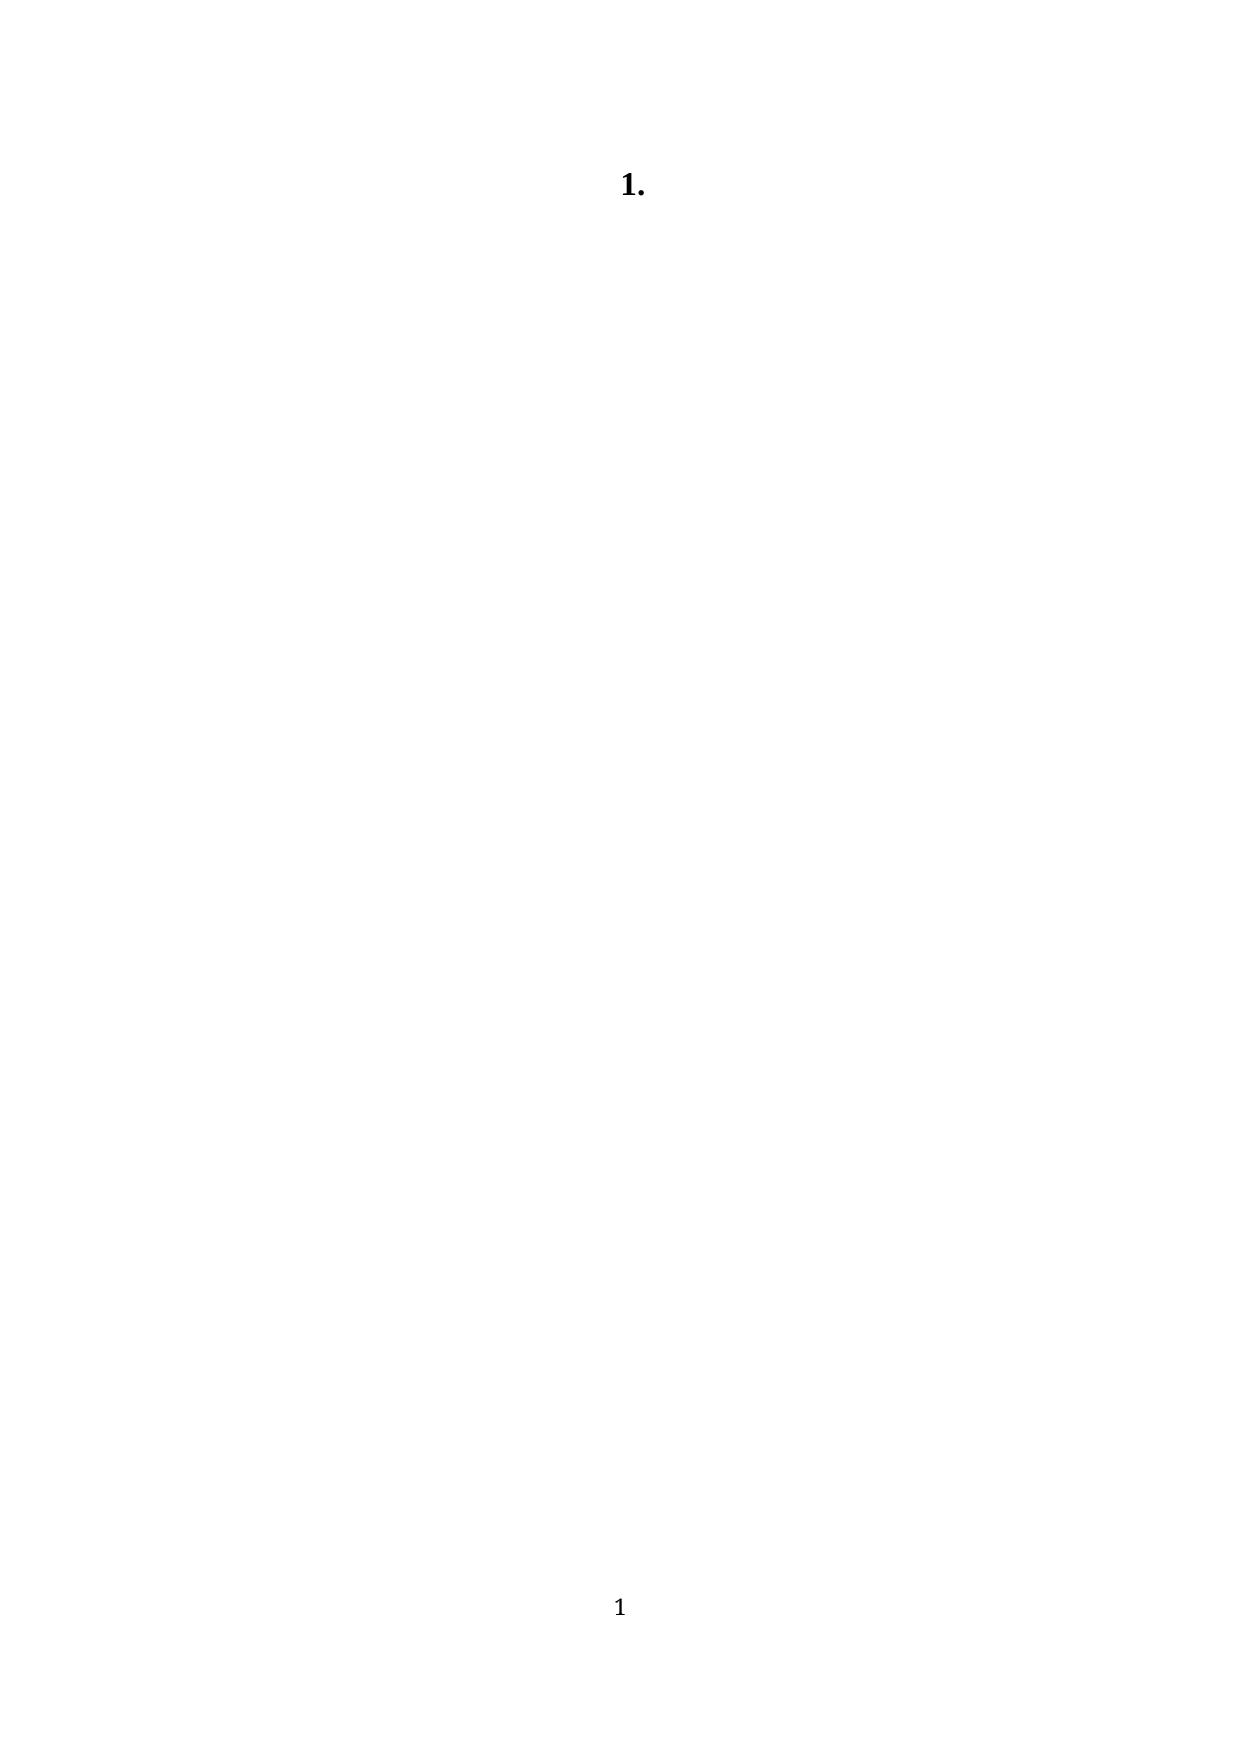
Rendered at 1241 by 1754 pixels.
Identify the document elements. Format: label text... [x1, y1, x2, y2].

subtitle Dicionário de significados [225, 164, 1053, 203]
